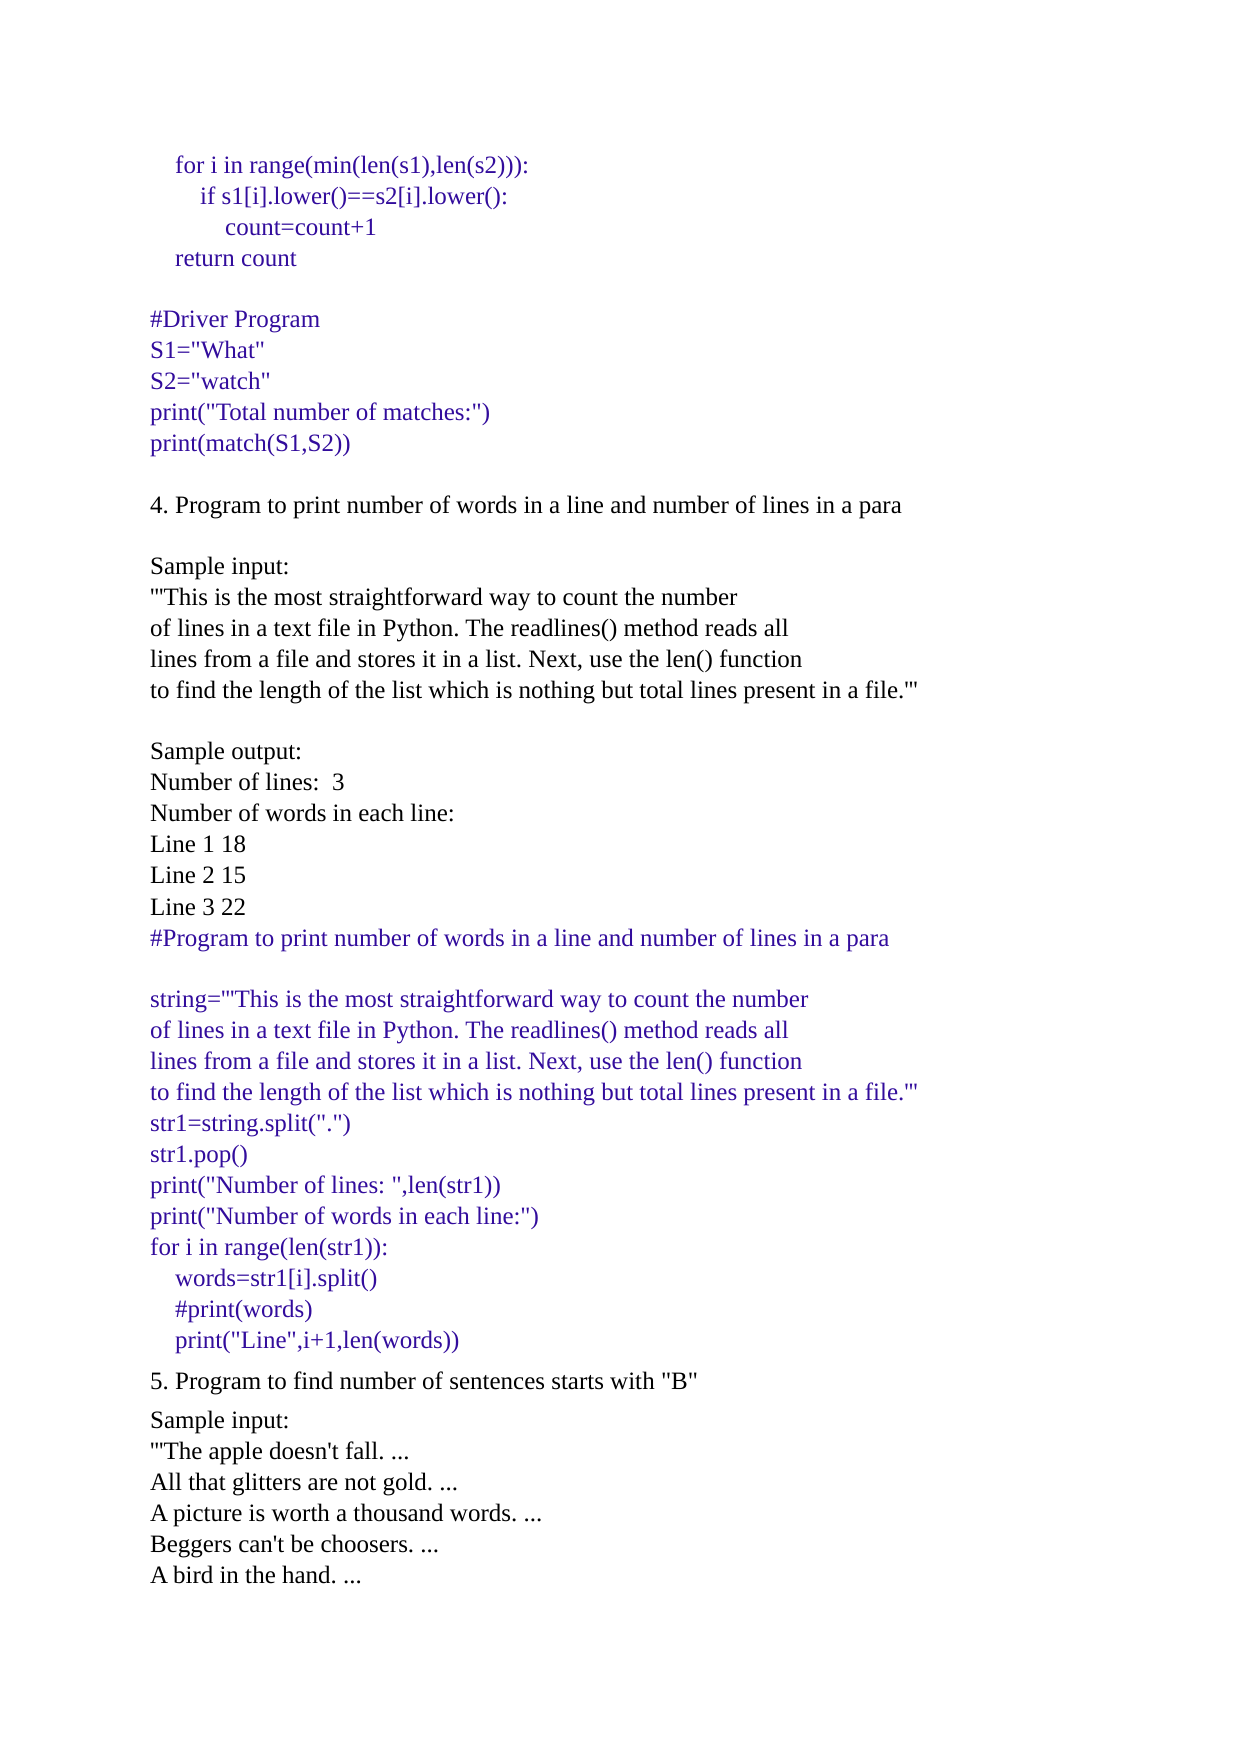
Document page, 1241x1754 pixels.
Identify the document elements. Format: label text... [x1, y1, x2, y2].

text 4. Program to print number of words in a line and number of lines in a para [150, 490, 1090, 518]
text to find the length of the list which is nothing but total lines present in a file.''' [150, 1077, 1090, 1106]
text of lines in a text file in Python. The readlines() method reads all [150, 1015, 1090, 1044]
text Sample input: [150, 551, 1090, 580]
text #print(words) [150, 1294, 1090, 1323]
text #Program to print number of words in a line and number of lines in a para [150, 923, 1090, 951]
text for i in range(len(str1)): [150, 1232, 1090, 1261]
text S1="What" [150, 335, 1090, 364]
text print("Number of words in each line:") [150, 1201, 1090, 1230]
text Number of lines: 3 [150, 767, 1090, 796]
text return count [150, 243, 1090, 272]
text Line 3 22 [150, 892, 1090, 920]
text if s1[i].lower()==s2[i].lower(): [150, 181, 1090, 210]
text S2="watch" [150, 366, 1090, 395]
text print("Total number of matches:") [150, 397, 1090, 426]
text Line 2 15 [150, 861, 1090, 889]
text Sample output: [150, 736, 1090, 765]
text lines from a file and stores it in a list. Next, use the len() function [150, 1046, 1090, 1075]
text print("Line",i+1,len(words)) [150, 1325, 1090, 1354]
text All that glitters are not gold. ... [150, 1467, 1053, 1496]
text Beggers can't be choosers. ... [150, 1529, 1053, 1558]
text '''The apple doesn't fall. ... [150, 1436, 1053, 1464]
text words=str1[i].split() [150, 1263, 1090, 1292]
text for i in range(min(len(s1),len(s2))): [150, 150, 1090, 179]
text to find the length of the list which is nothing but total lines present in a file.''' [150, 675, 1090, 704]
text print(match(S1,S2)) [150, 428, 1090, 457]
text string='''This is the most straightforward way to count the number [150, 984, 1090, 1013]
text count=count+1 [150, 212, 1090, 241]
text Number of words in each line: [150, 798, 1090, 827]
text #Driver Program [150, 304, 1090, 333]
text Line 1 18 [150, 829, 1090, 858]
text print("Number of lines: ",len(str1)) [150, 1170, 1090, 1199]
text A picture is worth a thousand words. ... [150, 1498, 1053, 1527]
text lines from a file and stores it in a list. Next, use the len() function [150, 644, 1090, 673]
text Sample input: [150, 1405, 1053, 1434]
text of lines in a text file in Python. The readlines() method reads all [150, 613, 1090, 642]
text str1.pop() [150, 1139, 1090, 1168]
text '''This is the most straightforward way to count the number [150, 582, 1090, 611]
text A bird in the hand. ... [150, 1560, 1053, 1589]
text str1=string.split(".") [150, 1108, 1090, 1137]
text 5. Program to find number of sentences starts with "B" [150, 1366, 1053, 1394]
